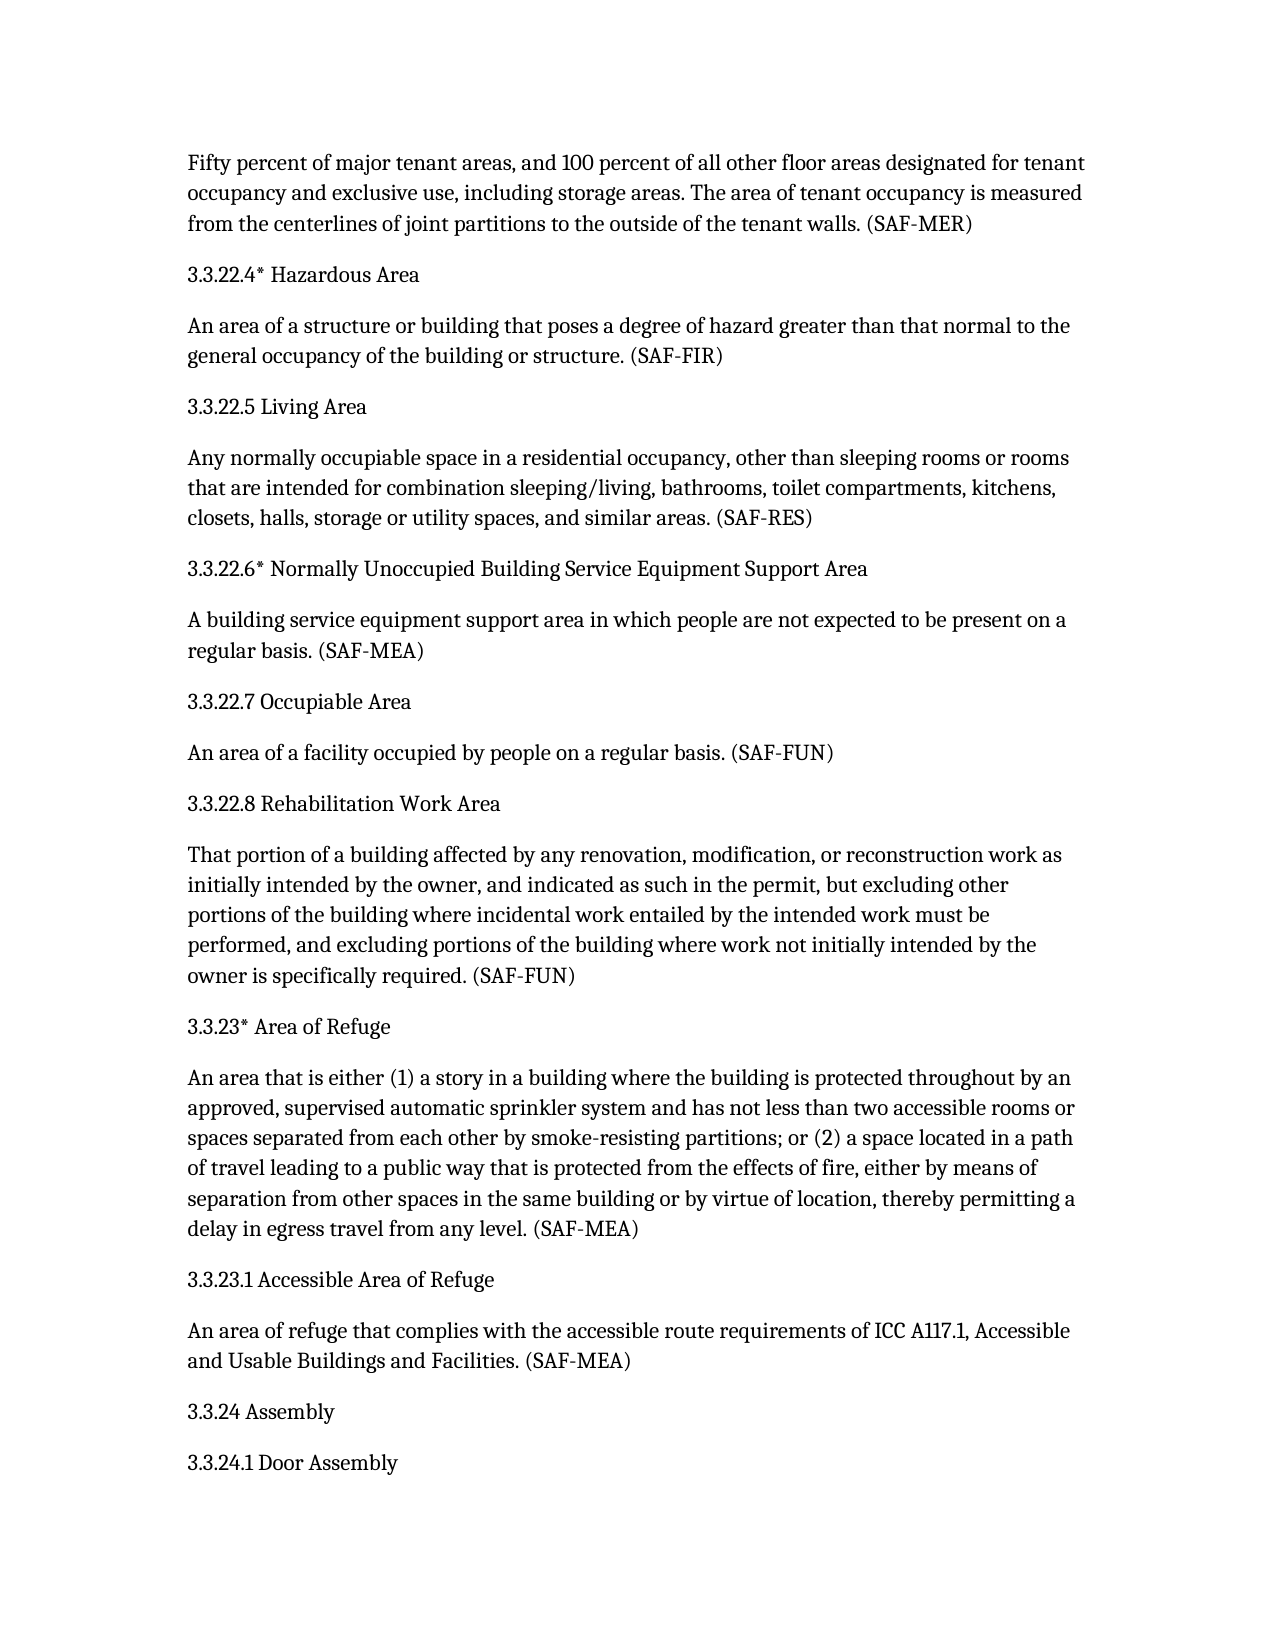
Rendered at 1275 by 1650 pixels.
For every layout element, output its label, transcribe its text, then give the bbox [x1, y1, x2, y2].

text 3.3.22.5 Living Area [187, 394, 1087, 420]
text A building service equipment support area in which people are not expected to be present on a regular basis. (SAF-MEA) [187, 607, 1087, 664]
text An area that is either (1) a story in a building where the building is protected throughout by an approved, supervised automatic sprinkler system and has not less than two accessible rooms or spaces separated from each other by smoke-resisting partitions; or (2) a space located in a path of travel leading to a public way that is protected from the effects of fire, either by means of separation from other spaces in the same building or by virtue of location, thereby permitting a delay in egress travel from any level. (SAF-MEA) [187, 1064, 1087, 1242]
text An area of a facility occupied by people on a regular basis. (SAF-FUN) [187, 739, 1087, 766]
text An area of a structure or building that poses a degree of hazard greater than that normal to the general occupancy of the building or structure. (SAF-FIR) [187, 312, 1087, 369]
text 3.3.23* Area of Refuge [187, 1013, 1087, 1040]
text Any normally occupiable space in a residential occupancy, other than sleeping rooms or rooms that are intended for combination sleeping/living, bathrooms, toilet compartments, kitchens, closets, halls, storage or utility spaces, and similar areas. (SAF-RES) [187, 445, 1087, 532]
text 3.3.22.7 Occupiable Area [187, 688, 1087, 715]
text An area of refuge that complies with the accessible route requirements of ICC A117.1, Accessible and Usable Buildings and Facilities. (SAF-MEA) [187, 1318, 1087, 1374]
text 3.3.22.6* Normally Unoccupied Building Service Equipment Support Area [187, 556, 1087, 583]
text 3.3.24.1 Door Assembly [187, 1450, 1087, 1476]
text 3.3.24 Assembly [187, 1399, 1087, 1425]
text 3.3.23.1 Accessible Area of Refuge [187, 1267, 1087, 1293]
text That portion of a building affected by any renovation, modification, or reconstruction work as initially intended by the owner, and indicated as such in the permit, but excluding other portions of the building where incidental work entailed by the intended work must be performed, and excluding portions of the building where work not initially intended by the owner is specifically required. (SAF-FUN) [187, 842, 1087, 989]
text 3.3.22.8 Rehabilitation Work Area [187, 791, 1087, 817]
text 3.3.22.4* Hazardous Area [187, 261, 1087, 288]
text Fifty percent of major tenant areas, and 100 percent of all other floor areas designated for tenant occupancy and exclusive use, including storage areas. The area of tenant occupancy is measured from the centerlines of joint partitions to the outside of the tenant walls. (SAF-MER) [187, 150, 1087, 237]
